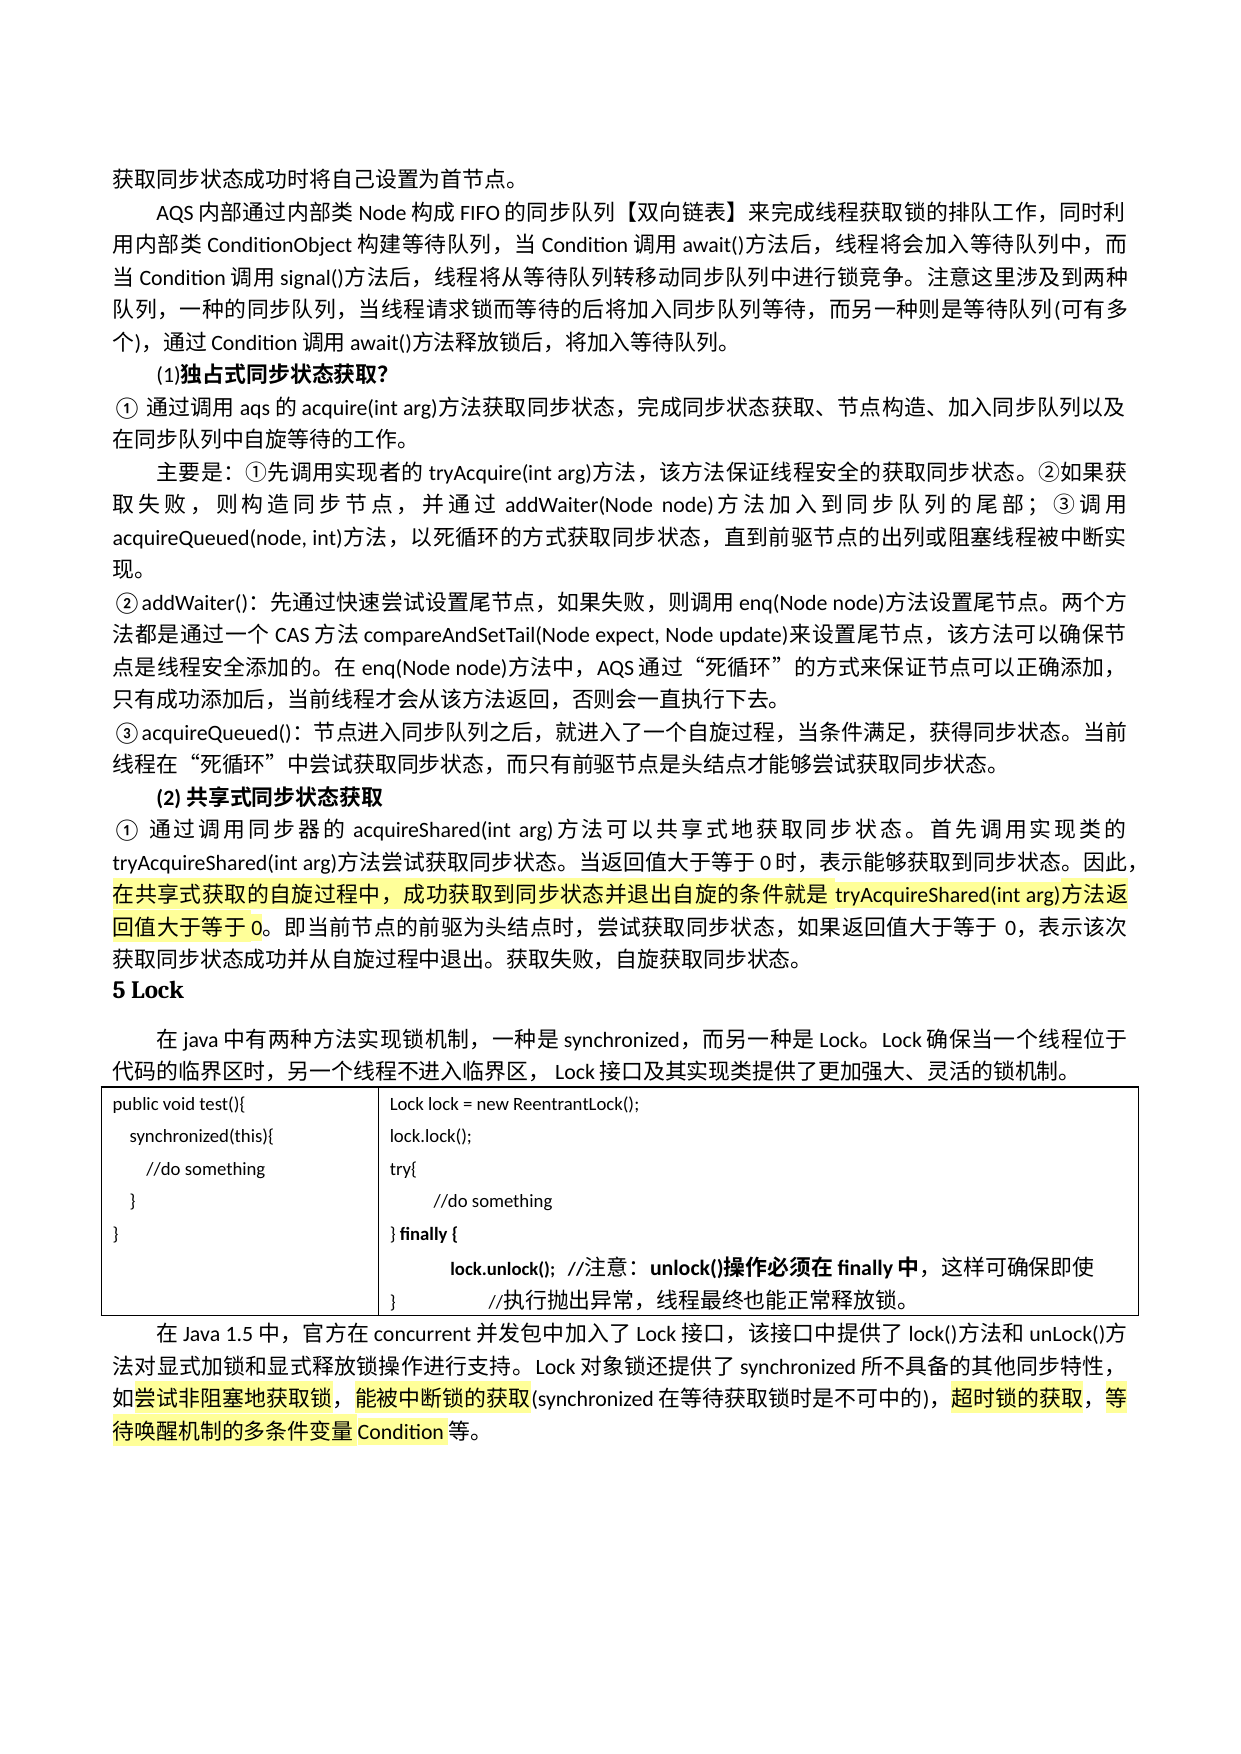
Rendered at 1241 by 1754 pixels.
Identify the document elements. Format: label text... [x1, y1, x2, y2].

text ①通过调用aqs的acquire(int arg)方法获取同步状态，完成同步状态获取、节点构造、加入同步队列以及在同步队列中自旋等待的工作。 [112, 389, 1128, 454]
text AQS内部通过内部类Node构成FIFO的同步队列【双向链表】来完成线程获取锁的排队工作，同时利用内部类ConditionObject构建等待队列，当Condition调用await()方法后，线程将会加入等待队列中，而当Condition调用signal()方法后，线程将从等待队列转移动同步队列中进行锁竞争。注意这里涉及到两种队列，一种的同步队列，当线程请求锁而等待的后将加入同步队列等待，而另一种则是等待队列(可有多个)，通过Condition调用await()方法释放锁后，将加入等待队列。 [112, 194, 1128, 357]
text (1)独占式同步状态获取？ [112, 357, 1128, 389]
text ③acquireQueued()：节点进入同步队列之后，就进入了一个自旋过程，当条件满足，获得同步状态。当前线程在“死循环”中尝试获取同步状态，而只有前驱节点是头结点才能够尝试获取同步状态。 [112, 714, 1128, 779]
text (2) 共享式同步状态获取 [112, 779, 1128, 812]
text 在Java 1.5中，官方在concurrent并发包中加入了Lock接口，该接口中提供了lock()方法和unLock()方法对显式加锁和显式释放锁操作进行支持。Lock对象锁还提供了synchronized所不具备的其他同步特性，如尝试非阻塞地获取锁，能被中断锁的获取(synchronized在等待获取锁时是不可中的)，超时锁的获取，等待唤醒机制的多条件变量Condition等。 [112, 1316, 1128, 1446]
text 主要是：①先调用实现者的tryAcquire(int arg)方法，该方法保证线程安全的获取同步状态。②如果获取失败，则构造同步节点，并通过addWaiter(Node node)方法加入到同步队列的尾部；③调用acquireQueued(node, int)方法，以死循环的方式获取同步状态，直到前驱节点的出列或阻塞线程被中断实现。 [112, 454, 1128, 584]
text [112, 162, 1128, 194]
subtitle 5 Lock [112, 974, 1128, 1007]
text 在java中有两种方法实现锁机制，一种是synchronized，而另一种是Lock。Lock确保当一个线程位于代码的临界区时，另一个线程不进入临界区， Lock接口及其实现类提供了更加强大、灵活的锁机制。 [112, 1021, 1128, 1086]
table_header public void test(){ synchronized(this){ //do something } } [102, 1088, 378, 1315]
text ①通过调用同步器的acquireShared(int arg)方法可以共享式地获取同步状态。首先调用实现类的 tryAcquireShared(int arg)方法尝试获取同步状态。当返回值大于等于0时，表示能够获取到同步状态。因此，在共享式获取的自旋过程中，成功获取到同步状态并退出自旋的条件就是tryAcquireShared(int arg)方法返回值大于等于0。即当前节点的前驱为头结点时，尝试获取同步状态，如果返回值大于等于0，表示该次获取同步状态成功并从自旋过程中退出。获取失败，自旋获取同步状态。 [112, 812, 1128, 974]
table_header Lock lock = new ReentrantLock(); lock.lock(); try{ //do something } finally { lock.unlock(); //注意：unlock()操作必须在finally中，这样可确保即使 } //执行抛出异常，线程最终也能正常释放锁。 [379, 1088, 1138, 1315]
text ②addWaiter()：先通过快速尝试设置尾节点，如果失败，则调用enq(Node node)方法设置尾节点。两个方法都是通过一个CAS方法compareAndSetTail(Node expect, Node update)来设置尾节点，该方法可以确保节点是线程安全添加的。在enq(Node node)方法中，AQS通过“死循环”的方式来保证节点可以正确添加，只有成功添加后，当前线程才会从该方法返回，否则会一直执行下去。 [112, 584, 1128, 714]
